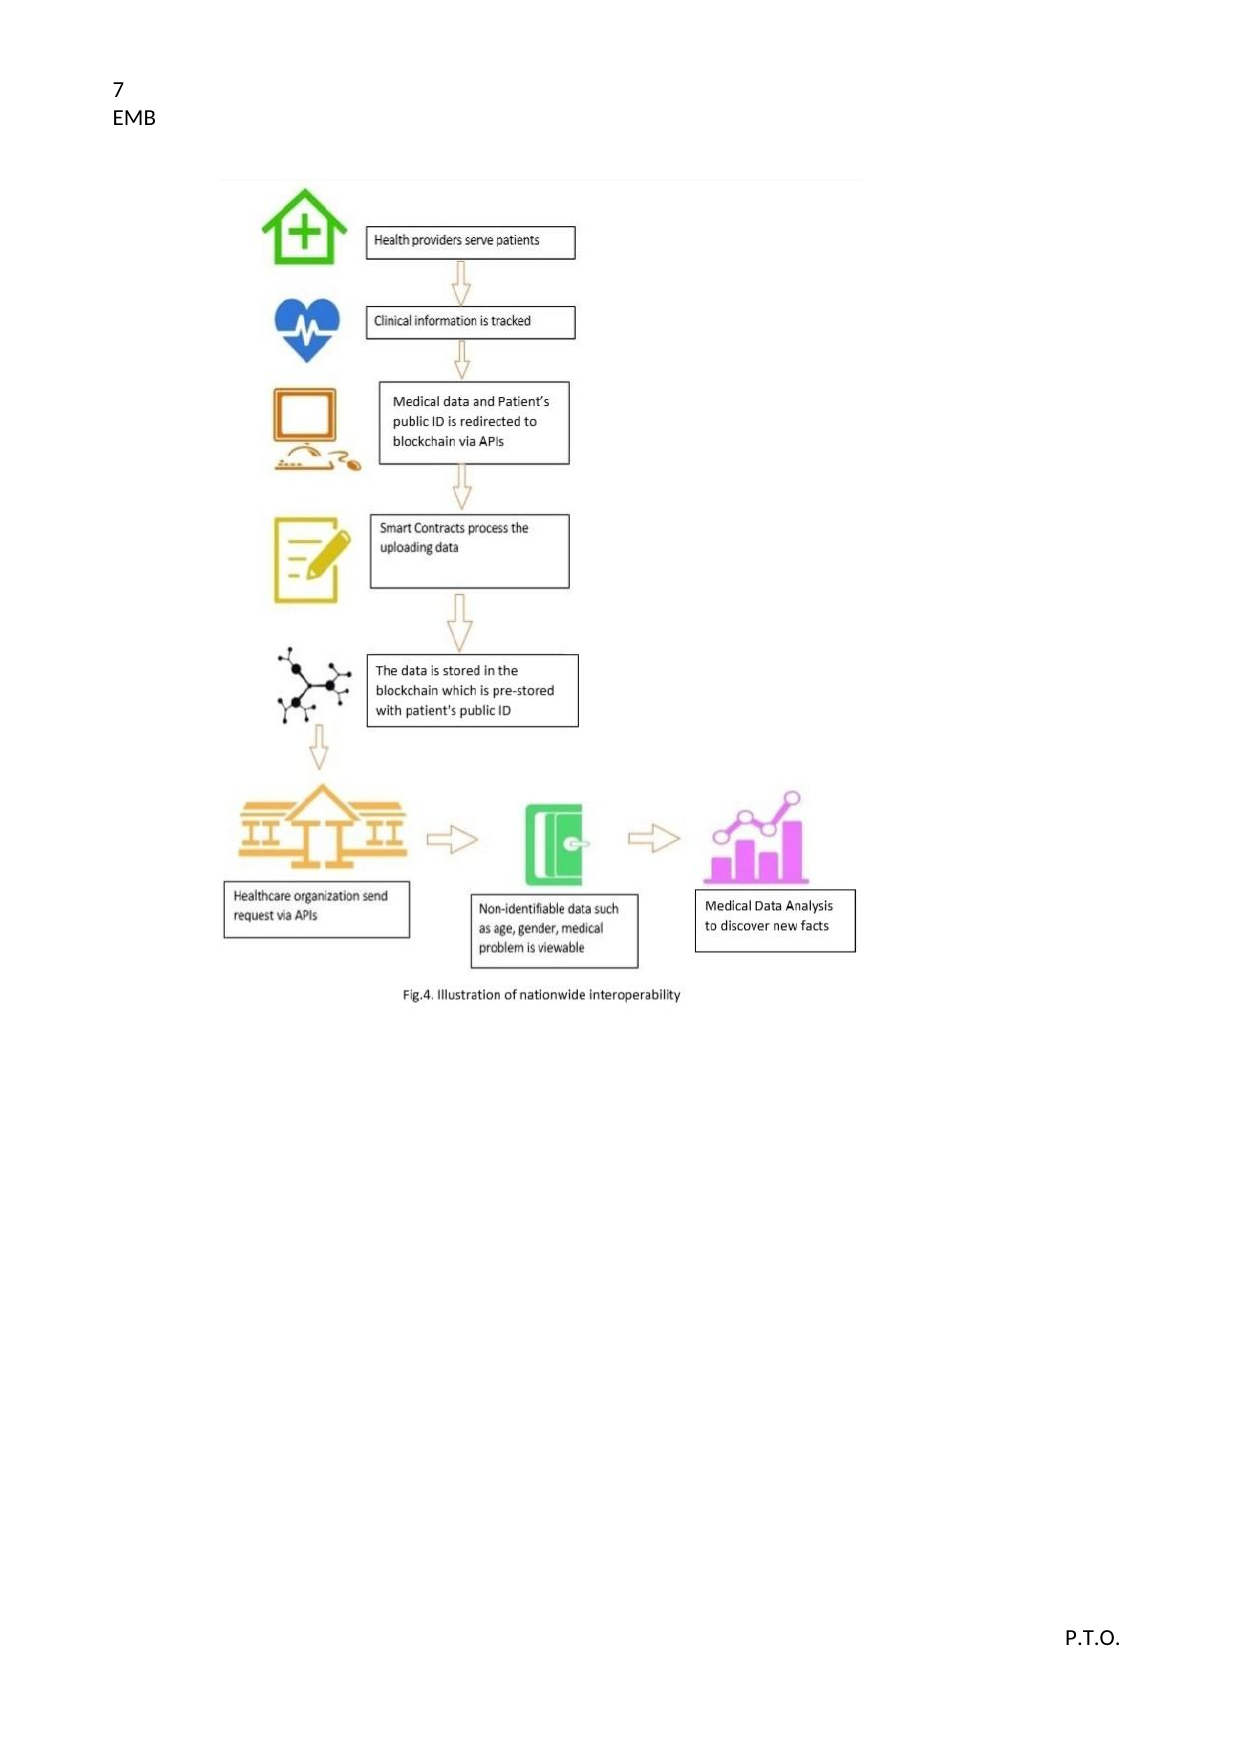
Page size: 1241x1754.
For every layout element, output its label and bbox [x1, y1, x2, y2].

picture [219, 179, 861, 1010]
